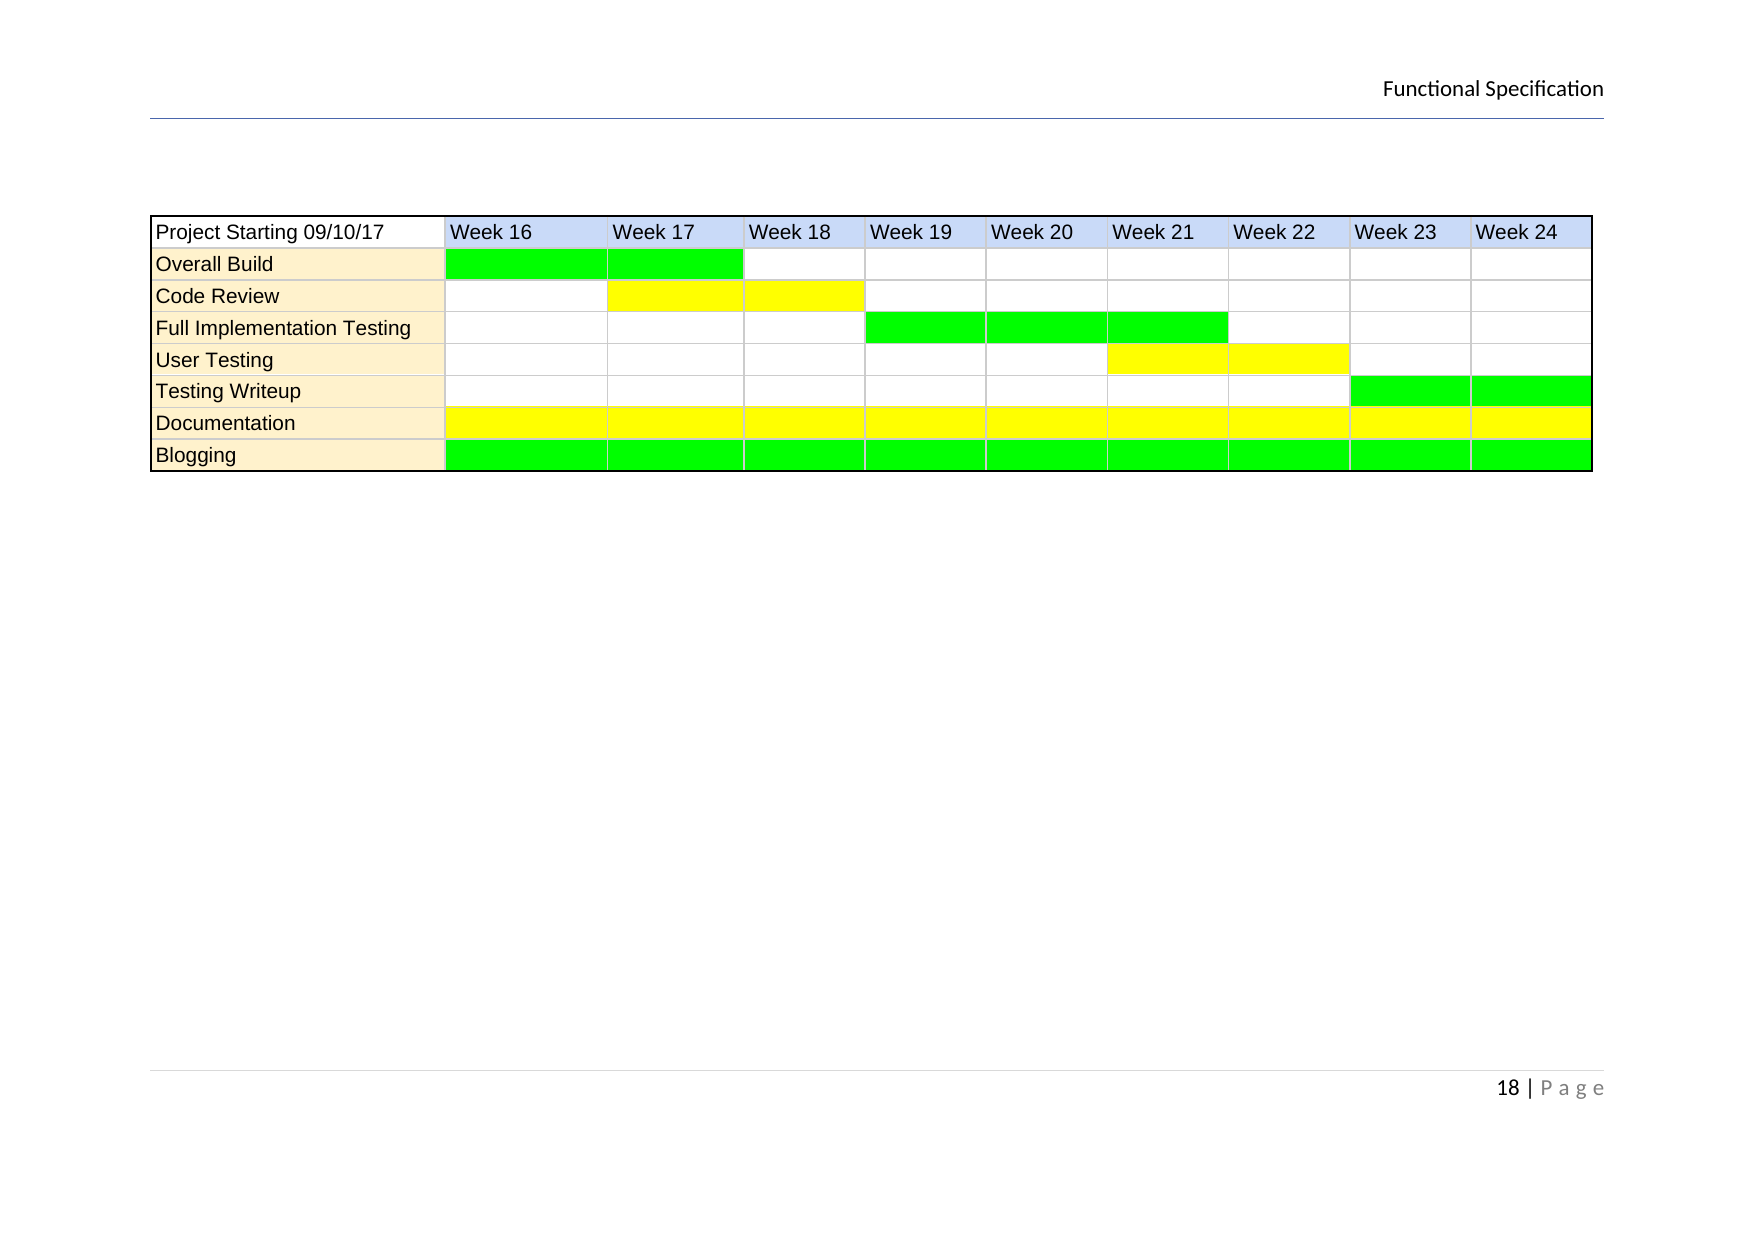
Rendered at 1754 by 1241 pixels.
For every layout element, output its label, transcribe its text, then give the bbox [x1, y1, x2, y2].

table_cell [866, 440, 985, 470]
table_cell [1229, 344, 1349, 374]
table_cell [446, 249, 607, 279]
table_cell [1351, 344, 1470, 374]
table_cell [745, 408, 864, 438]
table_cell [1472, 440, 1591, 470]
table_cell [1108, 344, 1228, 374]
table_cell [1351, 376, 1470, 406]
table_cell [446, 281, 607, 311]
table_header Week 23 [1351, 217, 1470, 247]
table_header Week 20 [987, 217, 1107, 247]
table_header Week 19 [866, 217, 985, 247]
table_cell [1351, 440, 1470, 470]
table_cell [987, 408, 1107, 438]
table_cell [866, 312, 985, 343]
table_cell [987, 344, 1107, 374]
table_cell [608, 312, 743, 343]
table_cell Overall Build [152, 249, 444, 279]
table_cell [745, 249, 864, 279]
table_cell Blogging [152, 440, 444, 470]
table_cell [987, 249, 1107, 279]
table_cell [745, 440, 864, 470]
table_cell [1229, 440, 1349, 470]
table_cell [745, 344, 864, 374]
table_cell [745, 312, 864, 343]
table_header Project Starting 09/10/17 [152, 217, 444, 247]
table_header Week 24 [1472, 217, 1591, 247]
table_cell [1472, 249, 1591, 279]
table_cell Code Review [152, 281, 444, 311]
table_cell [1229, 312, 1349, 343]
table_cell [1472, 344, 1591, 374]
table_header Week 16 [446, 217, 607, 247]
table_cell Full Implementation Testing [152, 312, 444, 343]
table_cell [866, 344, 985, 374]
table_cell [446, 408, 607, 438]
table_cell Documentation [152, 408, 444, 438]
table_header Week 17 [608, 217, 743, 247]
table_header Week 21 [1108, 217, 1228, 247]
table_cell Testing Writeup [152, 376, 444, 406]
table_header Week 18 [745, 217, 864, 247]
table_cell [987, 440, 1107, 470]
table_cell [1108, 376, 1228, 406]
table_cell [987, 376, 1107, 406]
table_cell [745, 281, 864, 311]
table_cell [1351, 312, 1470, 343]
table_cell [446, 440, 607, 470]
table_cell [866, 281, 985, 311]
table_cell [608, 376, 743, 406]
table_cell [608, 281, 743, 311]
table_cell [866, 376, 985, 406]
table_cell [1108, 312, 1228, 343]
table_cell [1229, 281, 1349, 311]
table_cell [608, 249, 743, 279]
table_cell [866, 408, 985, 438]
table_cell [1472, 281, 1591, 311]
table_cell [1229, 249, 1349, 279]
table_header Week 22 [1229, 217, 1349, 247]
table_cell [608, 408, 743, 438]
table_cell [1472, 376, 1591, 406]
table_cell [1229, 376, 1349, 406]
table_cell [1229, 408, 1349, 438]
table_cell User Testing [152, 344, 444, 374]
table_cell [1351, 281, 1470, 311]
table_cell [1108, 408, 1228, 438]
table_cell [1351, 249, 1470, 279]
table_cell [446, 376, 607, 406]
table_cell [987, 281, 1107, 311]
table_cell [1108, 281, 1228, 311]
table_cell [1472, 408, 1591, 438]
table_cell [1351, 408, 1470, 438]
table_cell [1108, 249, 1228, 279]
table_cell [745, 376, 864, 406]
table_cell [1472, 312, 1591, 343]
table_cell [608, 344, 743, 374]
table_cell [866, 249, 985, 279]
table_cell [446, 312, 607, 343]
table_cell [446, 344, 607, 374]
table_cell [987, 312, 1107, 343]
table_cell [1108, 440, 1228, 470]
table_cell [608, 440, 743, 470]
